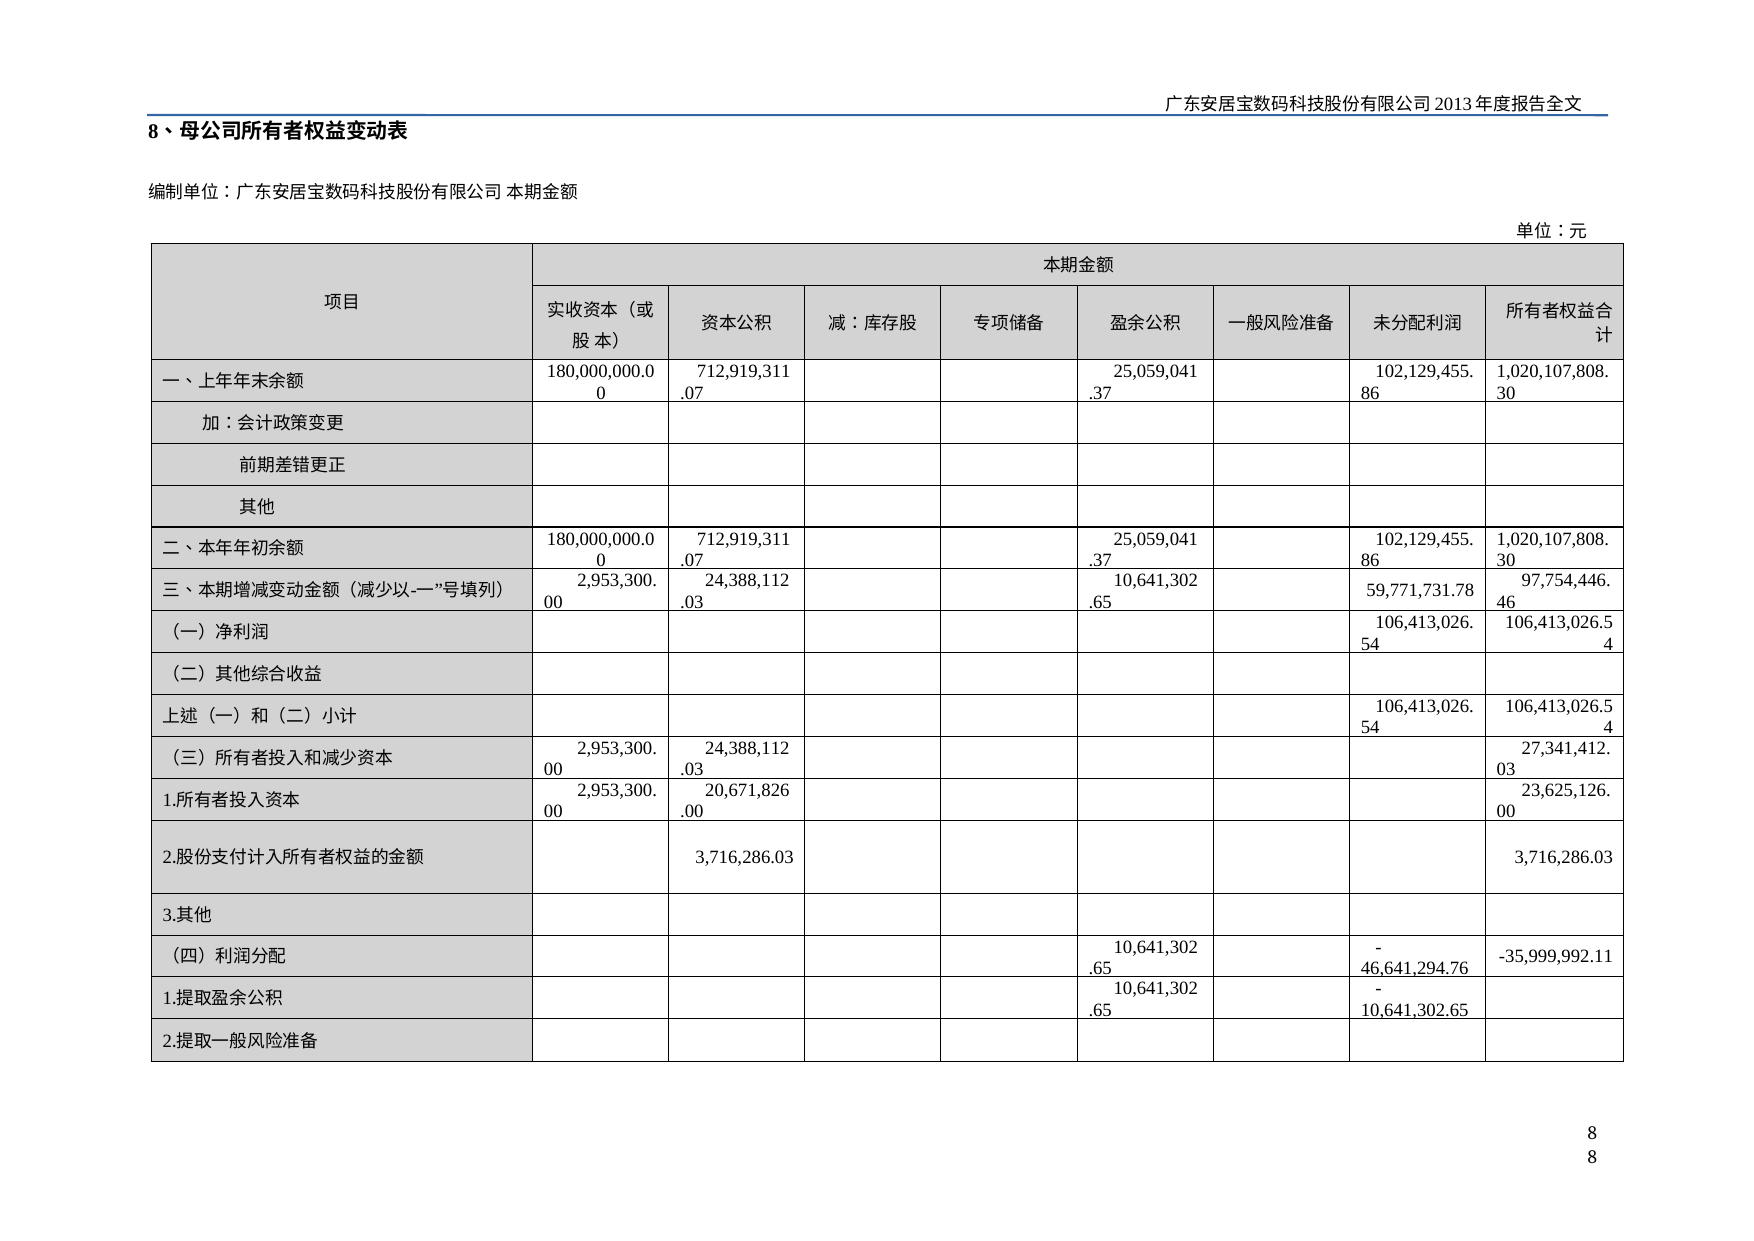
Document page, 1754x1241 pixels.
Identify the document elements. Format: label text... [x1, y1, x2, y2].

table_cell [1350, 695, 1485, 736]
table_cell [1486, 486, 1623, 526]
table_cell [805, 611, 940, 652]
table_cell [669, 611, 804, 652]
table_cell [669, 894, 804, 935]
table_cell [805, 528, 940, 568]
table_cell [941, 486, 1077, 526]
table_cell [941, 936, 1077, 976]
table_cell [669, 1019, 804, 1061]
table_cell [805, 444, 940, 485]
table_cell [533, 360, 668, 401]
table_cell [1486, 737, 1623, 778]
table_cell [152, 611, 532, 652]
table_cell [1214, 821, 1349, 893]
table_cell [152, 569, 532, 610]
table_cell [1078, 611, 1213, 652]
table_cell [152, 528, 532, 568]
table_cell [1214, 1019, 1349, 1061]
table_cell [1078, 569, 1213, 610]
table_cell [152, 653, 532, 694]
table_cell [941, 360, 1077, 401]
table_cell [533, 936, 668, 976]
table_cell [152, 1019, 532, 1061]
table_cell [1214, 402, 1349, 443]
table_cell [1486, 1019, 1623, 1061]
text 编制单位：广东安居宝数码科技股份有限公司 本期金额 [148, 169, 1627, 206]
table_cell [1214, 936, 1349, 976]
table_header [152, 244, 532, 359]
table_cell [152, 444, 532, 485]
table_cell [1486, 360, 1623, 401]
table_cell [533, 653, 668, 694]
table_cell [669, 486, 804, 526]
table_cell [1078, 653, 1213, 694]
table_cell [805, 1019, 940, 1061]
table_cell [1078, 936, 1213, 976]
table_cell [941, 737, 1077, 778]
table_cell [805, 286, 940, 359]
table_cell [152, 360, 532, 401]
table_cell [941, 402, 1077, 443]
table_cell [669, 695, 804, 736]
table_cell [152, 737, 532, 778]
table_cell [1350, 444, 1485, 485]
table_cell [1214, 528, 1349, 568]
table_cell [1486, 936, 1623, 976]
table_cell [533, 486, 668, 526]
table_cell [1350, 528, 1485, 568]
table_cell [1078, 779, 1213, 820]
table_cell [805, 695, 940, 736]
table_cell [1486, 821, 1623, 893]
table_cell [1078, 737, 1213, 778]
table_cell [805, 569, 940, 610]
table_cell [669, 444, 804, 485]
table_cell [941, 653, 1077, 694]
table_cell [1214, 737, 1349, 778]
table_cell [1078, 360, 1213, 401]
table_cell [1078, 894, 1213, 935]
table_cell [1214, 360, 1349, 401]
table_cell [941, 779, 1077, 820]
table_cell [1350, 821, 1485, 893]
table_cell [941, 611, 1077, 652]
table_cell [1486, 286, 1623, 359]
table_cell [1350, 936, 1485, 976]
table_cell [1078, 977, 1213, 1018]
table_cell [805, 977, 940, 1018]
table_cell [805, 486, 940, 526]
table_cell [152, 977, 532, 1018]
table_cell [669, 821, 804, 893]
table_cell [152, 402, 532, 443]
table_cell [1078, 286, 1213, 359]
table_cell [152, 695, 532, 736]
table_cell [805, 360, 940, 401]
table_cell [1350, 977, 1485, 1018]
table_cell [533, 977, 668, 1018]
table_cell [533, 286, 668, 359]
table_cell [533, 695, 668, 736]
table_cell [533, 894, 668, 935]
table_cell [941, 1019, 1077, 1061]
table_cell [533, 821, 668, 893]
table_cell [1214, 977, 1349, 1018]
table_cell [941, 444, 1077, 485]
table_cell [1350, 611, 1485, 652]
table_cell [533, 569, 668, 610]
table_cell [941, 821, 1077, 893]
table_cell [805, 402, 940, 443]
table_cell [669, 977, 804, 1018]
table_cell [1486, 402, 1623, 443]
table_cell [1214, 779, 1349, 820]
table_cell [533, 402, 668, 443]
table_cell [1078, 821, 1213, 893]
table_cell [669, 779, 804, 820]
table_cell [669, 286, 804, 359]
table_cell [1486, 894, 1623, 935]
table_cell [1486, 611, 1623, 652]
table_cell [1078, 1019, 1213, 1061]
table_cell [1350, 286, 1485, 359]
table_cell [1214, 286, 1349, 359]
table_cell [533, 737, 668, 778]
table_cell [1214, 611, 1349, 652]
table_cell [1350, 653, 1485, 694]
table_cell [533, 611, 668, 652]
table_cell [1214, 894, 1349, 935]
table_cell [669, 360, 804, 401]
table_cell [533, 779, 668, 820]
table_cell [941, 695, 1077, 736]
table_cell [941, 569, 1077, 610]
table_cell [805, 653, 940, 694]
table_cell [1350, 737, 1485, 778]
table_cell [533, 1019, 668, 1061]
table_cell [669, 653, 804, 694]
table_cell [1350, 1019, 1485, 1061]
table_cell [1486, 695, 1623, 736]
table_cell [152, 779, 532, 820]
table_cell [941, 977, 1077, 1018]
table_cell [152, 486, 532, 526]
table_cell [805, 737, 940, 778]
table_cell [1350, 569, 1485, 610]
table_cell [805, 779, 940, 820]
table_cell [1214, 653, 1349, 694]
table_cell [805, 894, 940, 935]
text 8、母公司所有者权益变动表 [148, 116, 1627, 144]
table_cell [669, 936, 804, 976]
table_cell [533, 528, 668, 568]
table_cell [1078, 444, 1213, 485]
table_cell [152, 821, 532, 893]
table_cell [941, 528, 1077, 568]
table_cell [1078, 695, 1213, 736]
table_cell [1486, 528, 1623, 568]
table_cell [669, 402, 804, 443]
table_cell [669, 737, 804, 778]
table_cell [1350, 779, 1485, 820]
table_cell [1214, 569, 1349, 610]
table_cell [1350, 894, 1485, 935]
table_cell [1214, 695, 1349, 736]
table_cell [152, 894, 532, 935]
text 单位：元 [1516, 218, 1627, 242]
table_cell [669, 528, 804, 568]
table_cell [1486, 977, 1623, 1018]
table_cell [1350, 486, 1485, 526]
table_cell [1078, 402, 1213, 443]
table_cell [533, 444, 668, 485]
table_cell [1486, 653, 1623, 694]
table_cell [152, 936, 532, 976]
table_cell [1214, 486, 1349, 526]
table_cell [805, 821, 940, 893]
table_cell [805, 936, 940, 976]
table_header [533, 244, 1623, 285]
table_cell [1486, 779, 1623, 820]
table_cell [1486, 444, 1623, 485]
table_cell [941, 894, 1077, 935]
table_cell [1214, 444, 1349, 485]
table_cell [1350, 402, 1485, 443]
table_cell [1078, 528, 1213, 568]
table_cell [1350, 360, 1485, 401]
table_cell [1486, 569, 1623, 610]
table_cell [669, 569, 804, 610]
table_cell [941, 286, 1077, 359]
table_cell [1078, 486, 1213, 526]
